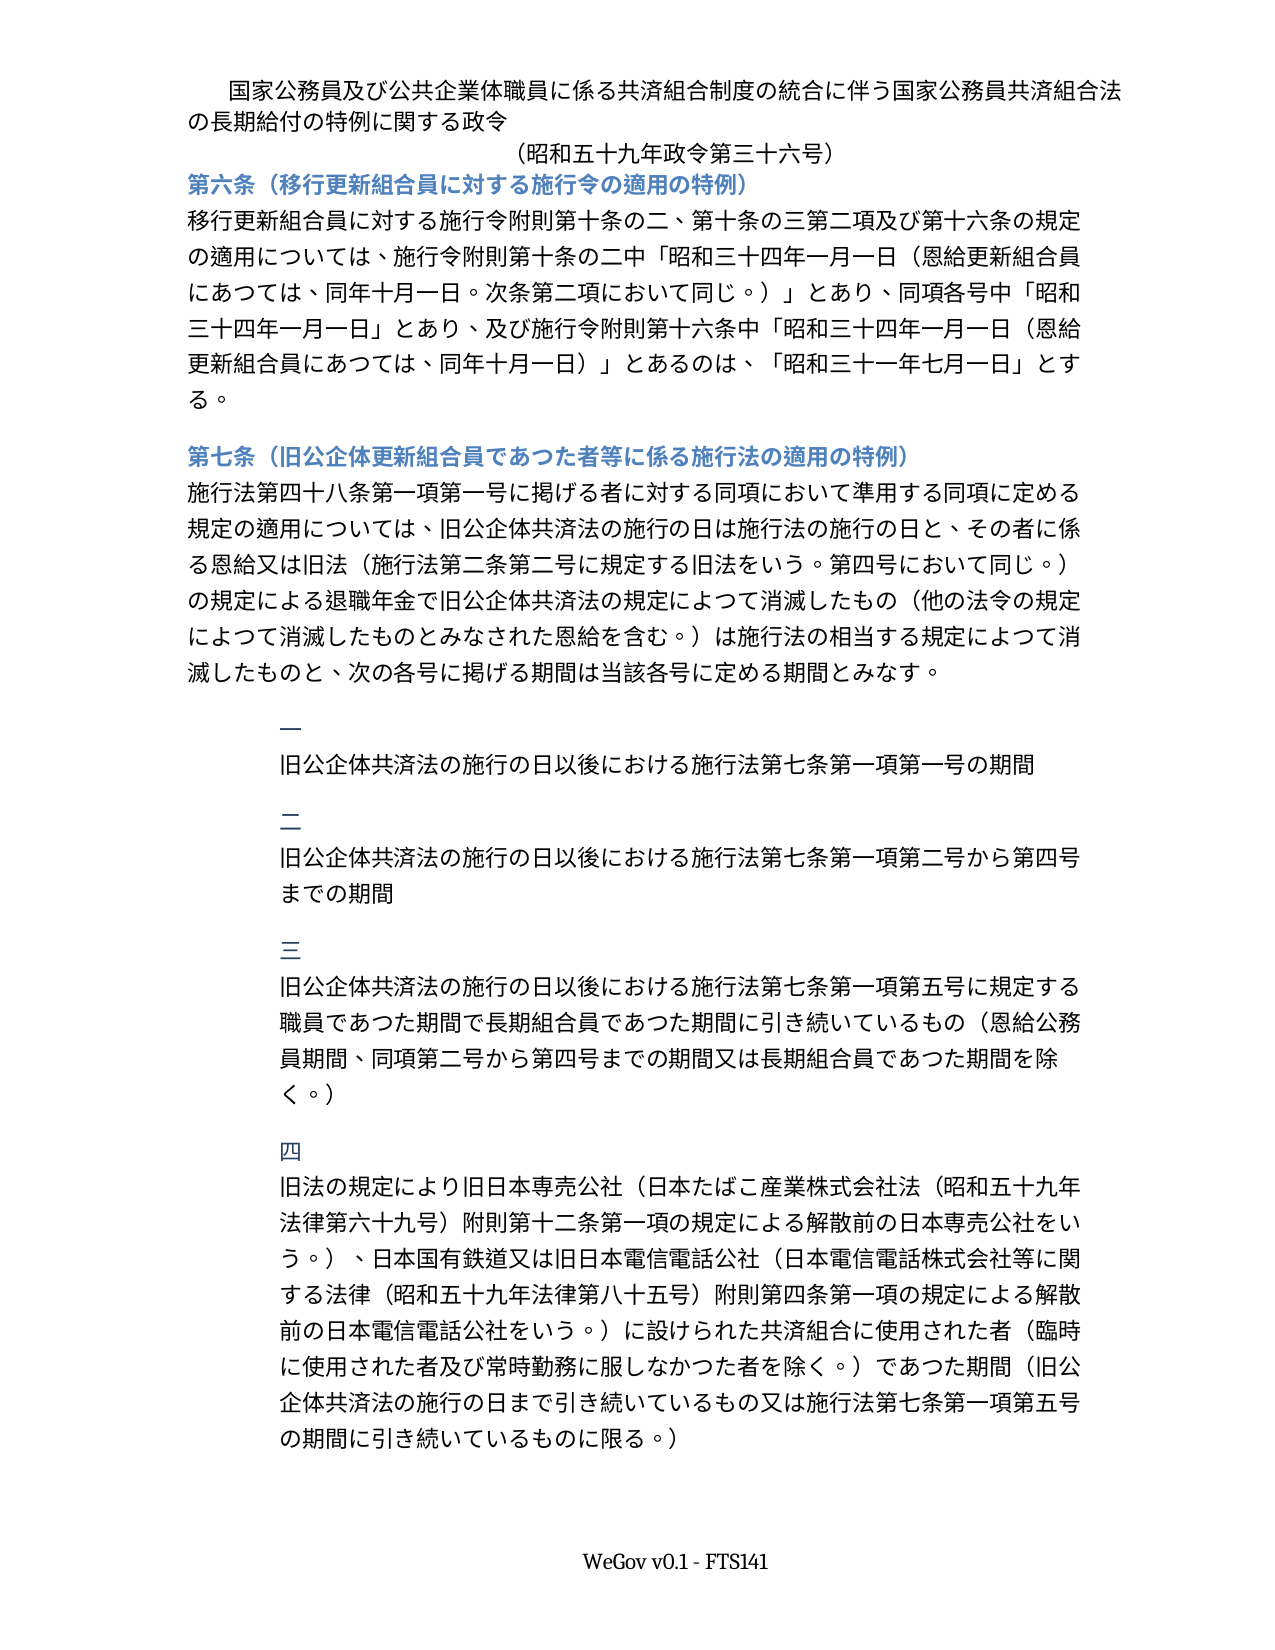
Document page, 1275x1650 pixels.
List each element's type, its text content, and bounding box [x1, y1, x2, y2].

subtitle 第六条（移行更新組合員に対する施行令の適用の特例） [187, 169, 1087, 200]
subtitle 二 [279, 806, 1087, 837]
text 旧公企体共済法の施行の日以後における施行法第七条第一項第五号に規定する職員であつた期間で長期組合員であつた期間に引き続いているもの（恩給公務員期間、同項第二号から第四号までの期間又は長期組合員であつた期間を除く。） [279, 971, 1087, 1110]
subtitle 三 [279, 935, 1087, 966]
text 旧公企体共済法の施行の日以後における施行法第七条第一項第一号の期間 [279, 749, 1087, 781]
text 移行更新組合員に対する施行令附則第十条の二、第十条の三第二項及び第十六条の規定の適用については、施行令附則第十条の二中「昭和三十四年一月一日（恩給更新組合員にあつては、同年十月一日。次条第二項において同じ。）」とあり、同項各号中「昭和三十四年一月一日」とあり、及び施行令附則第十六条中「昭和三十四年一月一日（恩給更新組合員にあつては、同年十月一日）」とあるのは、「昭和三十一年七月一日」とする。 [187, 205, 1087, 416]
text 施行法第四十八条第一項第一号に掲げる者に対する同項において準用する同項に定める規定の適用については、旧公企体共済法の施行の日は施行法の施行の日と、その者に係る恩給又は旧法（施行法第二条第二号に規定する旧法をいう。第四号において同じ。）の規定による退職年金で旧公企体共済法の規定によつて消滅したもの（他の法令の規定によつて消滅したものとみなされた恩給を含む。）は施行法の相当する規定によつて消滅したものと、次の各号に掲げる期間は当該各号に定める期間とみなす。 [187, 477, 1087, 688]
subtitle 第七条（旧公企体更新組合員であつた者等に係る施行法の適用の特例） [187, 441, 1087, 472]
subtitle 四 [279, 1135, 1087, 1167]
text 旧公企体共済法の施行の日以後における施行法第七条第一項第二号から第四号までの期間 [279, 842, 1087, 909]
subtitle 一 [279, 713, 1087, 745]
text 旧法の規定により旧日本専売公社（日本たばこ産業株式会社法（昭和五十九年法律第六十九号）附則第十二条第一項の規定による解散前の日本専売公社をいう。）、日本国有鉄道又は旧日本電信電話公社（日本電信電話株式会社等に関する法律（昭和五十九年法律第八十五号）附則第四条第一項の規定による解散前の日本電信電話公社をいう。）に設けられた共済組合に使用された者（臨時に使用された者及び常時勤務に服しなかつた者を除く。）であつた期間（旧公企体共済法の施行の日まで引き続いているもの又は施行法第七条第一項第五号の期間に引き続いているものに限る。） [279, 1171, 1087, 1454]
